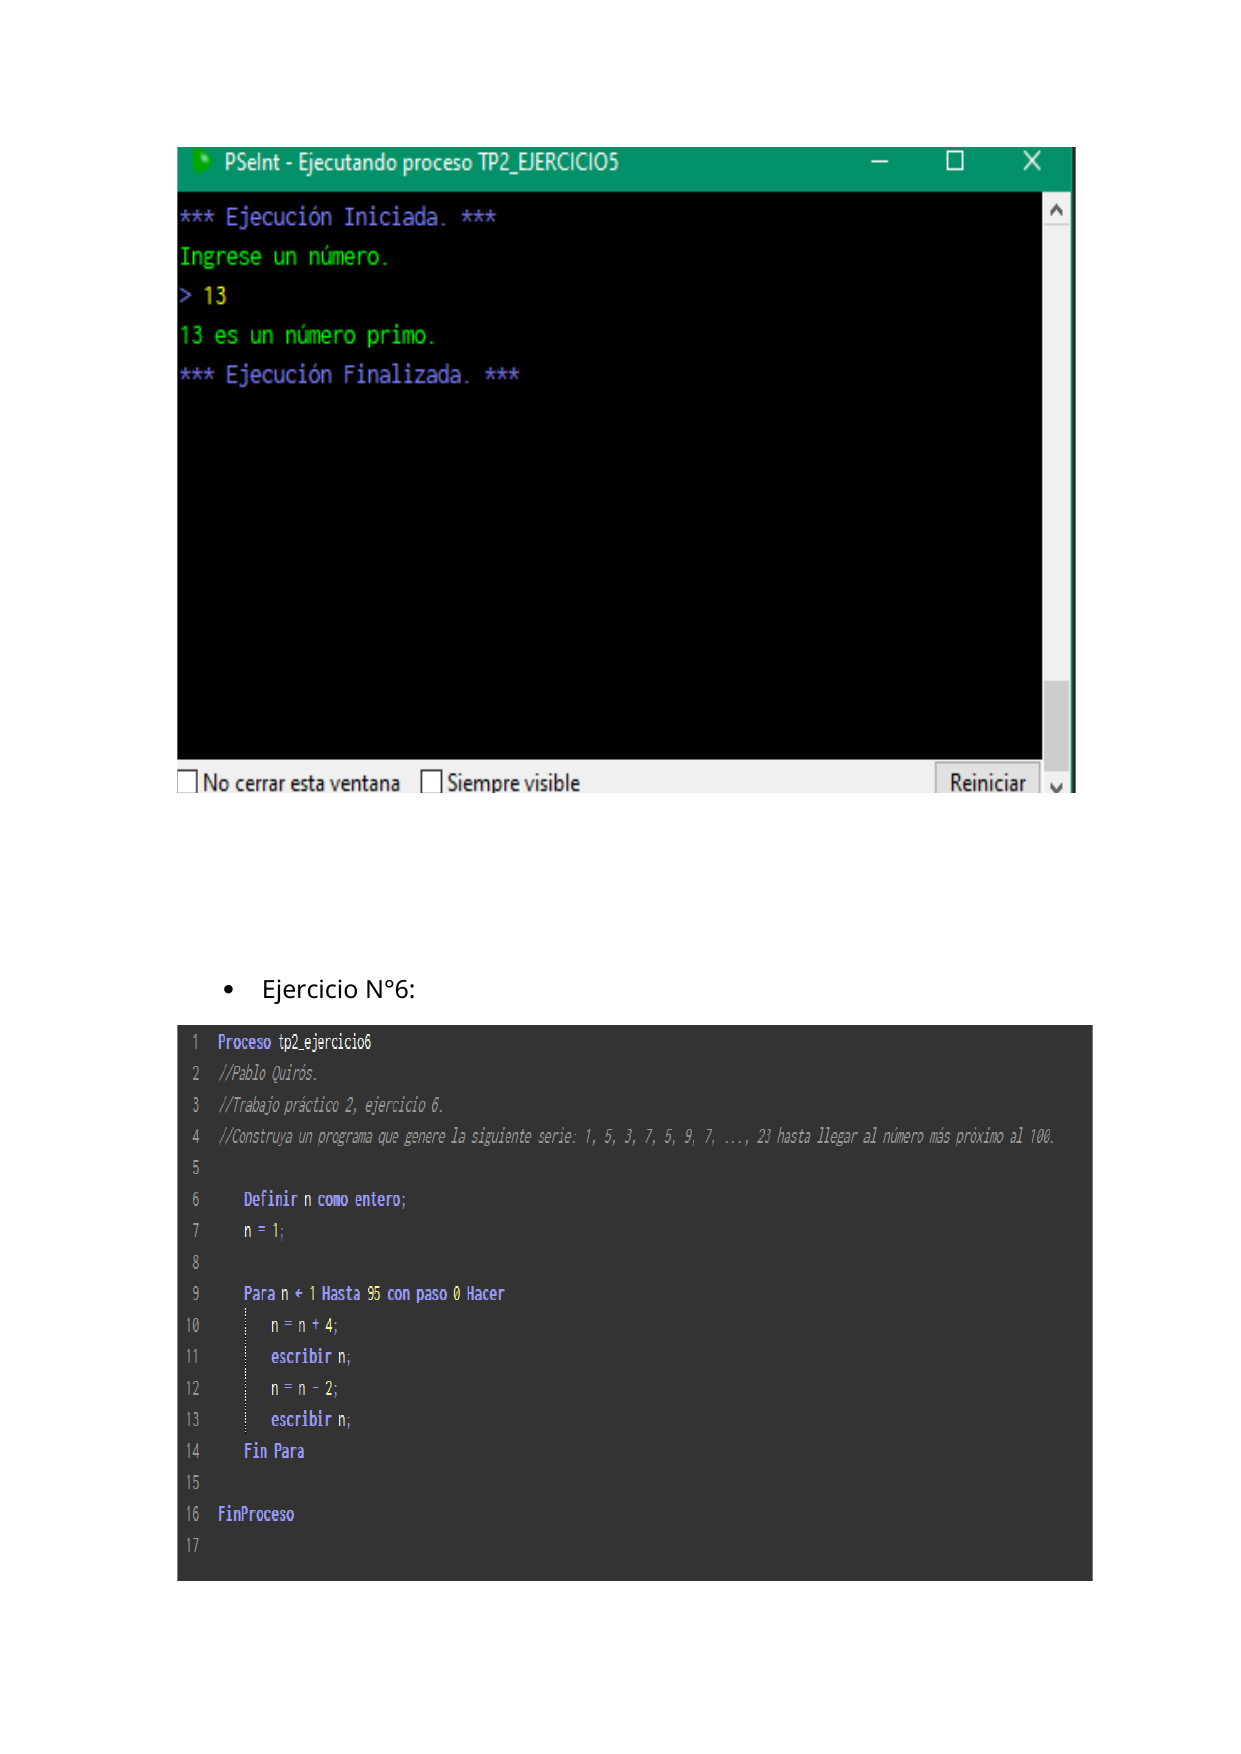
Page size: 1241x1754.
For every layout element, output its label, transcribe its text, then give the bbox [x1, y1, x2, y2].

picture [177, 1025, 1093, 1581]
list Ejercicio N°6: [224, 972, 1063, 1006]
picture [177, 147, 1076, 793]
